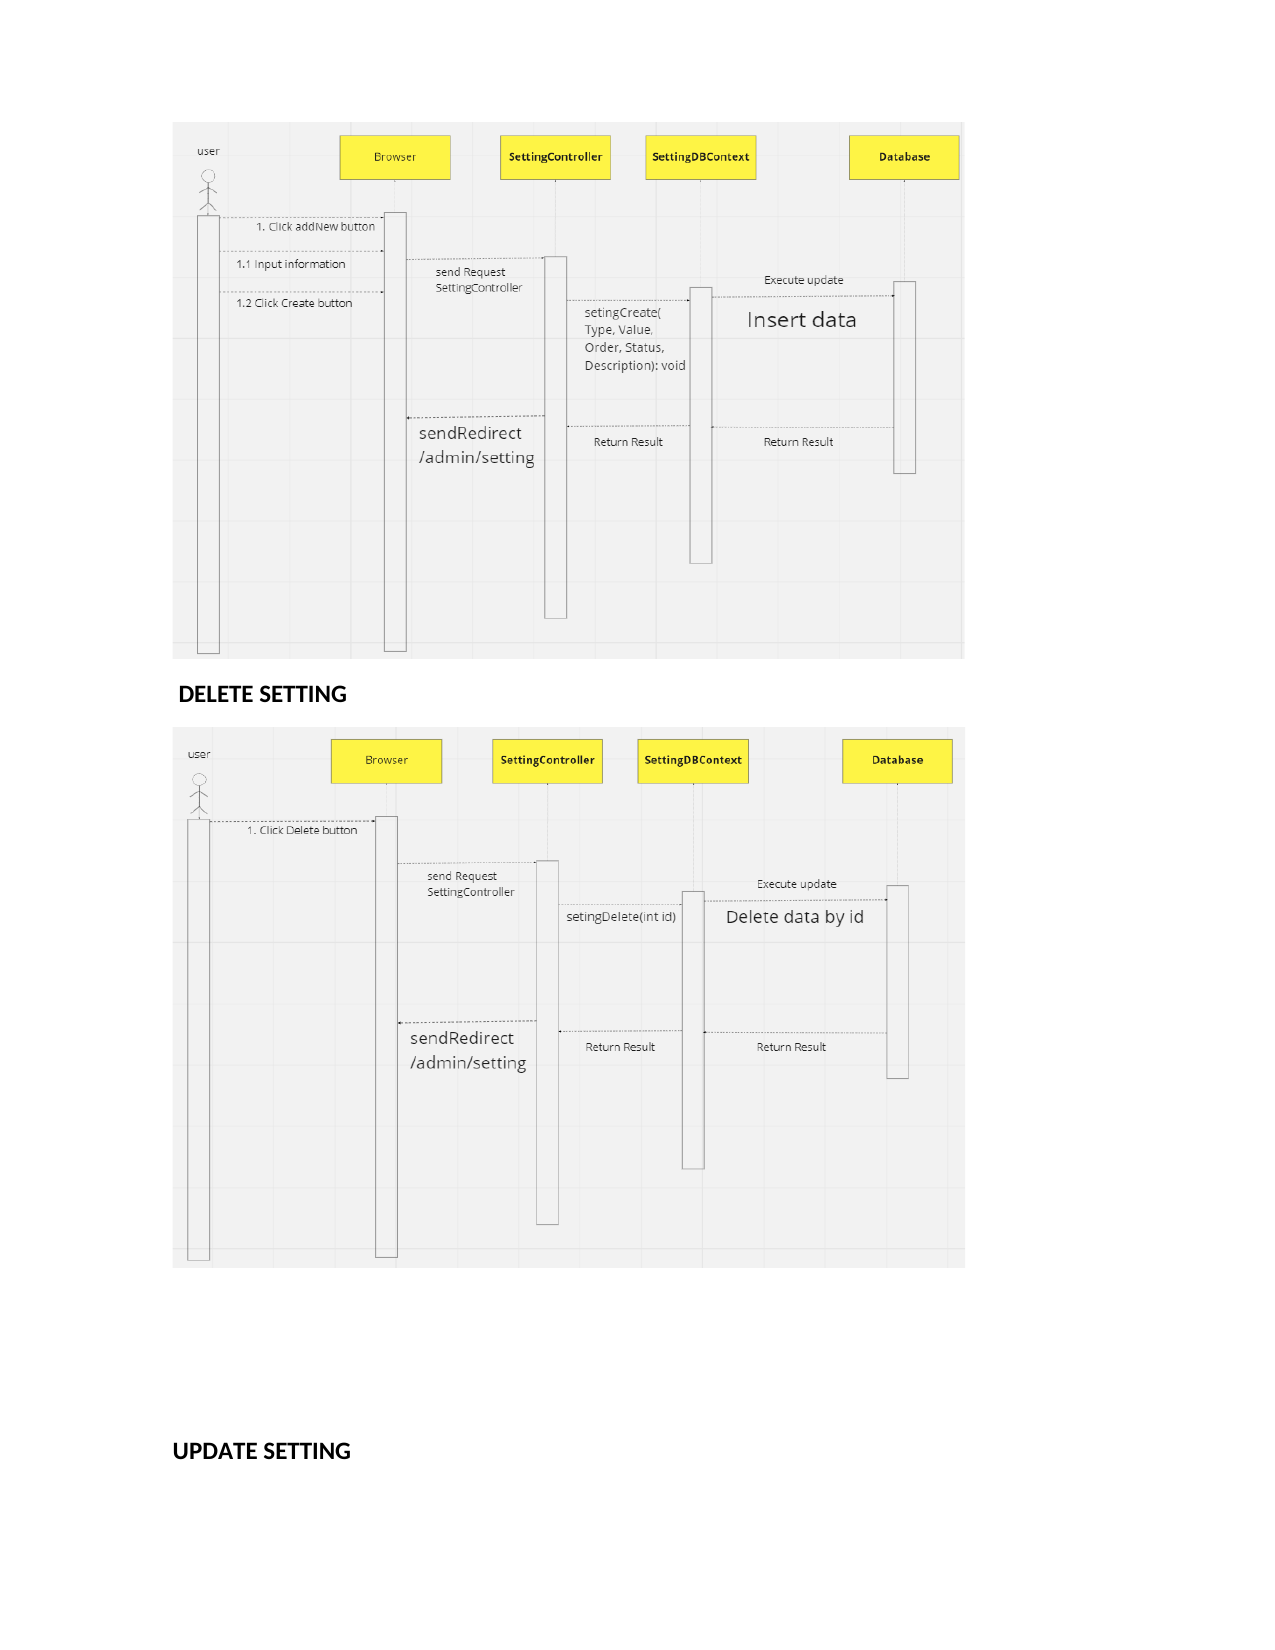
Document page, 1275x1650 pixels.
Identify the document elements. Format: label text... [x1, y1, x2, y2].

text DELETE SETTING [150, 678, 1125, 708]
picture [172, 122, 965, 659]
text UPDATE SETTING [150, 1435, 1125, 1466]
picture [172, 727, 966, 1268]
